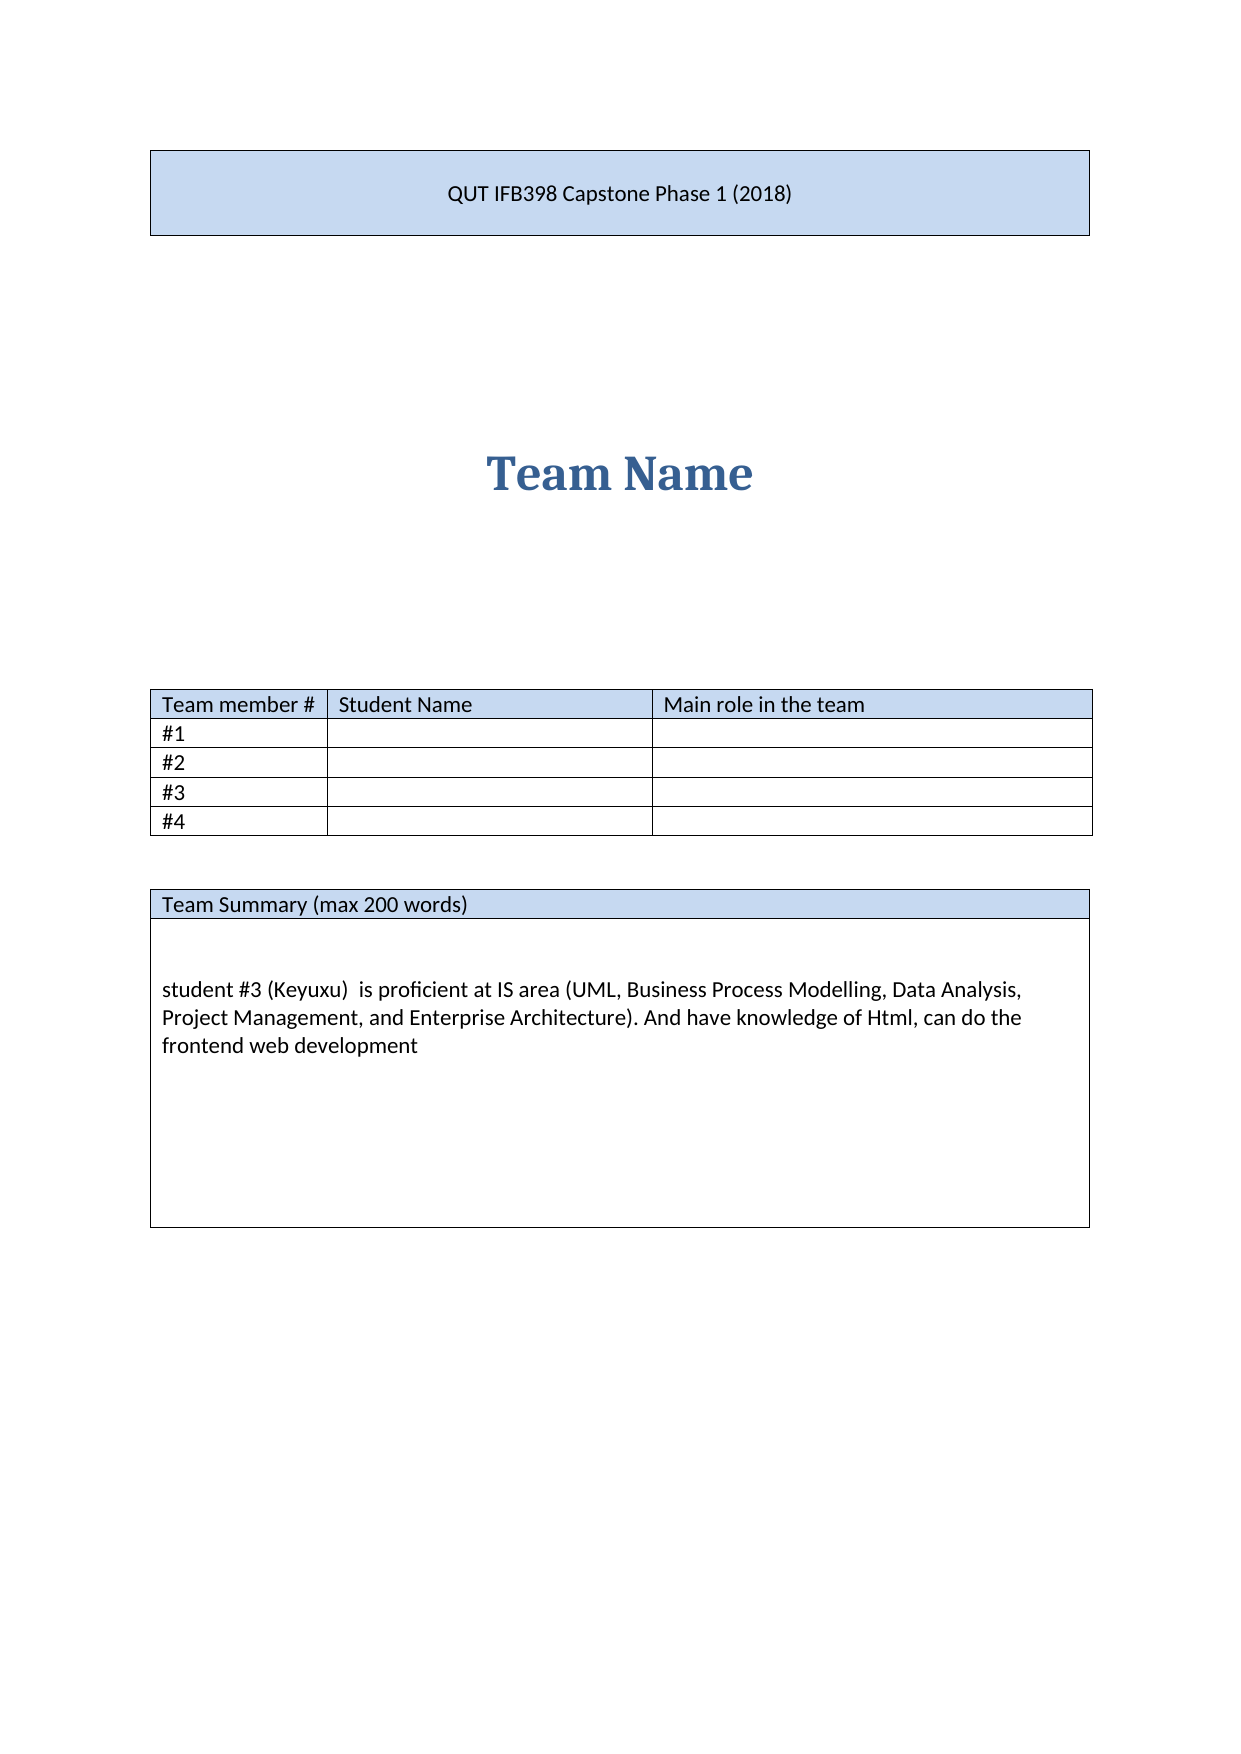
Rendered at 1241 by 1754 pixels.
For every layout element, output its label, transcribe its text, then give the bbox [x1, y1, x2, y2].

table_cell #1 [151, 719, 327, 747]
table_header Team member # [151, 690, 327, 718]
table_cell #4 [151, 807, 327, 835]
subtitle Team Name [150, 446, 1090, 503]
table_cell [328, 748, 652, 777]
table_header Main role in the team [653, 690, 1092, 718]
table_cell [653, 719, 1092, 747]
table_cell [653, 807, 1092, 835]
table_cell [328, 807, 652, 835]
table_cell [653, 748, 1092, 777]
table_header Student Name [328, 690, 652, 718]
table_cell [653, 778, 1092, 806]
table_cell #2 [151, 748, 327, 777]
table_header QUT IFB398 Capstone Phase 1 (2018) [151, 151, 1089, 235]
table_cell [328, 719, 652, 747]
table_header Team Summary (max 200 words) [151, 890, 1089, 918]
table_cell #3 [151, 778, 327, 806]
table_cell student #3 (Keyuxu) is proficient at IS area (UML, Business Process Modelling, Data Analysis, Project Management, and Enterprise Architecture). And have knowledge of Html, can do the frontend web development [151, 919, 1089, 1227]
table_cell [328, 778, 652, 806]
